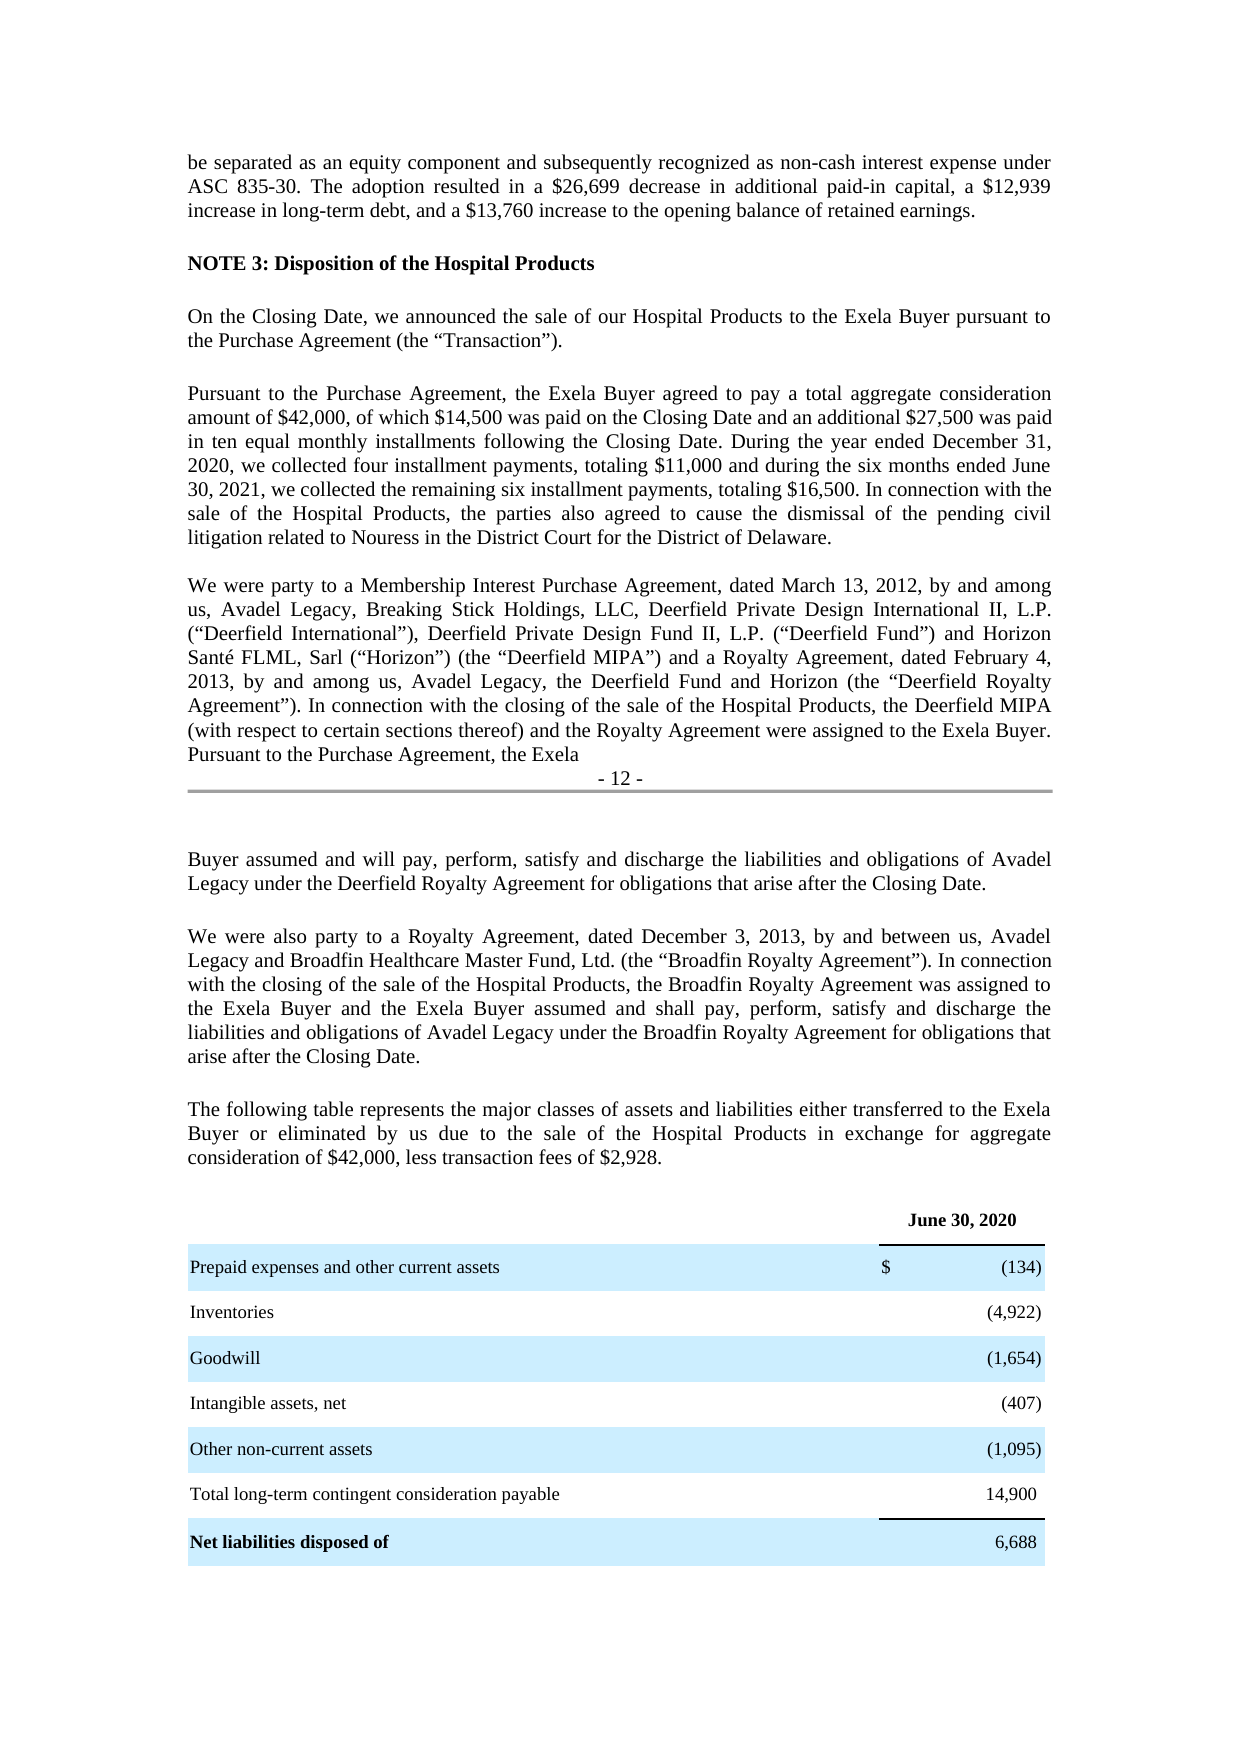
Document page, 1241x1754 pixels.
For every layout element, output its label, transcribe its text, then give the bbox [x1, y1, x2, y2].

text NOTE 3: Disposition of the Hospital Products [187, 251, 1053, 275]
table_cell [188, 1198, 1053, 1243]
text Buyer assumed and will pay, perform, satisfy and discharge the liabilities and obligations of Avadel Legacy under the Deerfield Royalty Agreement for obligations that arise after the Closing Date. [187, 847, 1053, 895]
text - 12 - [187, 766, 1053, 789]
text On the Closing Date, we announced the sale of our Hospital Products to the Exela Buyer pursuant to the Purchase Agreement (the “Transaction”). [187, 304, 1053, 352]
text Pursuant to the Purchase Agreement, the Exela Buyer agreed to pay a total aggregate consideration amount of $42,000, of which $14,500 was paid on the Closing Date and an additional $27,500 was paid in ten equal monthly installments following the Closing Date. During the year ended December 31, 2020, we collected four installment payments, totaling $11,000 and during the six months ended June 30, 2021, we collected the remaining six installment payments, totaling $16,500. In connection with the sale of the Hospital Products, the parties also agreed to cause the dismissal of the pending civil litigation related to Nouress in the District Court for the District of Delaware. [187, 381, 1053, 549]
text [187, 150, 1053, 222]
text We were party to a Membership Interest Purchase Agreement, dated March 13, 2012, by and among us, Avadel Legacy, Breaking Stick Holdings, LLC, Deerfield Private Design International II, L.P. (“Deerfield International”), Deerfield Private Design Fund II, L.P. (“Deerfield Fund”) and Horizon Santé FLML, Sarl (“Horizon”) (the “Deerfield MIPA”) and a Royalty Agreement, dated February 4, 2013, by and among us, Avadel Legacy, the Deerfield Fund and Horizon (the “Deerfield Royalty Agreement”). In connection with the closing of the sale of the Hospital Products, the Deerfield MIPA (with respect to certain sections thereof) and the Royalty Agreement were assigned to the Exela Buyer. Pursuant to the Purchase Agreement, the Exela [187, 573, 1053, 766]
text We were also party to a Royalty Agreement, dated December 3, 2013, by and between us, Avadel Legacy and Broadfin Healthcare Master Fund, Ltd. (the “Broadfin Royalty Agreement”). In connection with the closing of the sale of the Hospital Products, the Broadfin Royalty Agreement was assigned to the Exela Buyer and the Exela Buyer assumed and shall pay, perform, satisfy and discharge the liabilities and obligations of Avadel Legacy under the Broadfin Royalty Agreement for obligations that arise after the Closing Date. [187, 924, 1053, 1068]
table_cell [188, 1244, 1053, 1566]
text The following table represents the major classes of assets and liabilities either transferred to the Exela Buyer or eliminated by us due to the sale of the Hospital Products in exchange for aggregate consideration of $42,000, less transaction fees of $2,928. [187, 1097, 1053, 1169]
